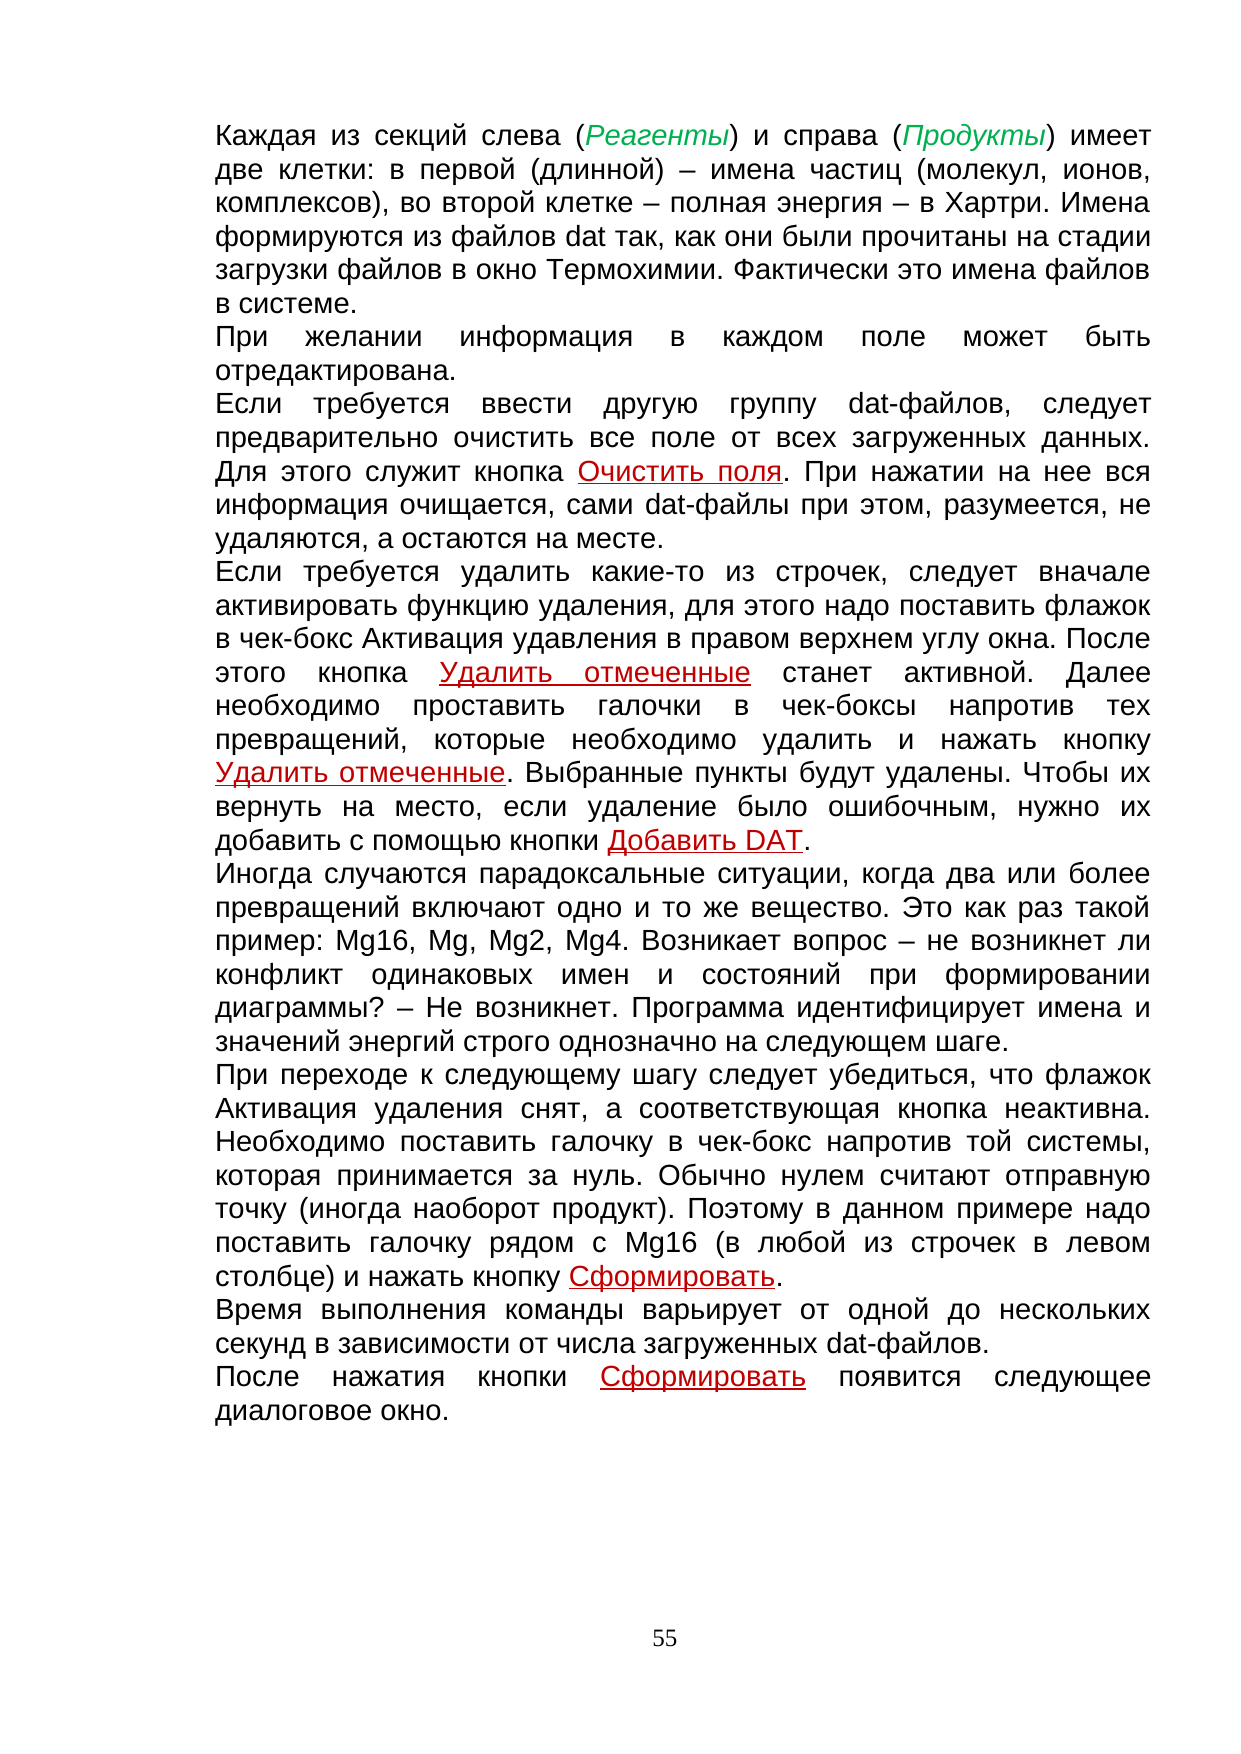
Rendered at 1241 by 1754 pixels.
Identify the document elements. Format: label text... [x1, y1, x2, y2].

text Каждая из секций слева (Реагенты) и справа (Продукты) имеет две клетки: в первой (длинной) – имена частиц (молекул, ионов, комплексов), во второй клетке – полная энергия – в Хартри. Имена формируются из файлов dat так, как они были прочитаны на стадии загрузки файлов в окно Термохимии. Фактически это имена файлов в системе. [215, 118, 1152, 319]
text Если требуется ввести другую группу dat-файлов, следует предварительно очистить все поле от всех загруженных данных. Для этого служит кнопка Очистить поля. При нажатии на нее вся информация очищается, сами dat-файлы при этом, разумеется, не удаляются, а остаются на месте. [215, 386, 1152, 554]
text Иногда случаются парадоксальные ситуации, когда два или более превращений включают одно и то же вещество. Это как раз такой пример: Mg16, Mg, Mg2, Mg4. Возникает вопрос – не возникнет ли конфликт одинаковых имен и состояний при формировании диаграммы? – Не возникнет. Программа идентифицирует имена и значений энергий строго однозначно на следующем шаге. [215, 856, 1152, 1057]
text После нажатия кнопки Сформировать появится следующее диалоговое окно. [215, 1359, 1152, 1426]
text При желании информация в каждом поле может быть отредактирована. [215, 319, 1152, 386]
text Если требуется удалить какие-то из строчек, следует вначале активировать функцию удаления, для этого надо поставить флажок в чек-бокс Активация удавления в правом верхнем углу окна. После этого кнопка Удалить отмеченные станет активной. Далее необходимо проставить галочки в чек-боксы напротив тех превращений, которые необходимо удалить и нажать кнопку Удалить отмеченные. Выбранные пункты будут удалены. Чтобы их вернуть на место, если удаление было ошибочным, нужно их добавить с помощью кнопки Добавить DAT. [215, 554, 1152, 856]
text При переходе к следующему шагу следует убедиться, что флажок Активация удаления снят, а соответствующая кнопка неактивна. Необходимо поставить галочку в чек-бокс напротив той системы, которая принимается за нуль. Обычно нулем считают отправную точку (иногда наоборот продукт). Поэтому в данном примере надо поставить галочку рядом с Mg16 (в любой из строчек в левом столбце) и нажать кнопку Сформировать. [215, 1057, 1152, 1292]
text Время выполнения команды варьирует от одной до нескольких секунд в зависимости от числа загруженных dat-файлов. [215, 1292, 1152, 1359]
